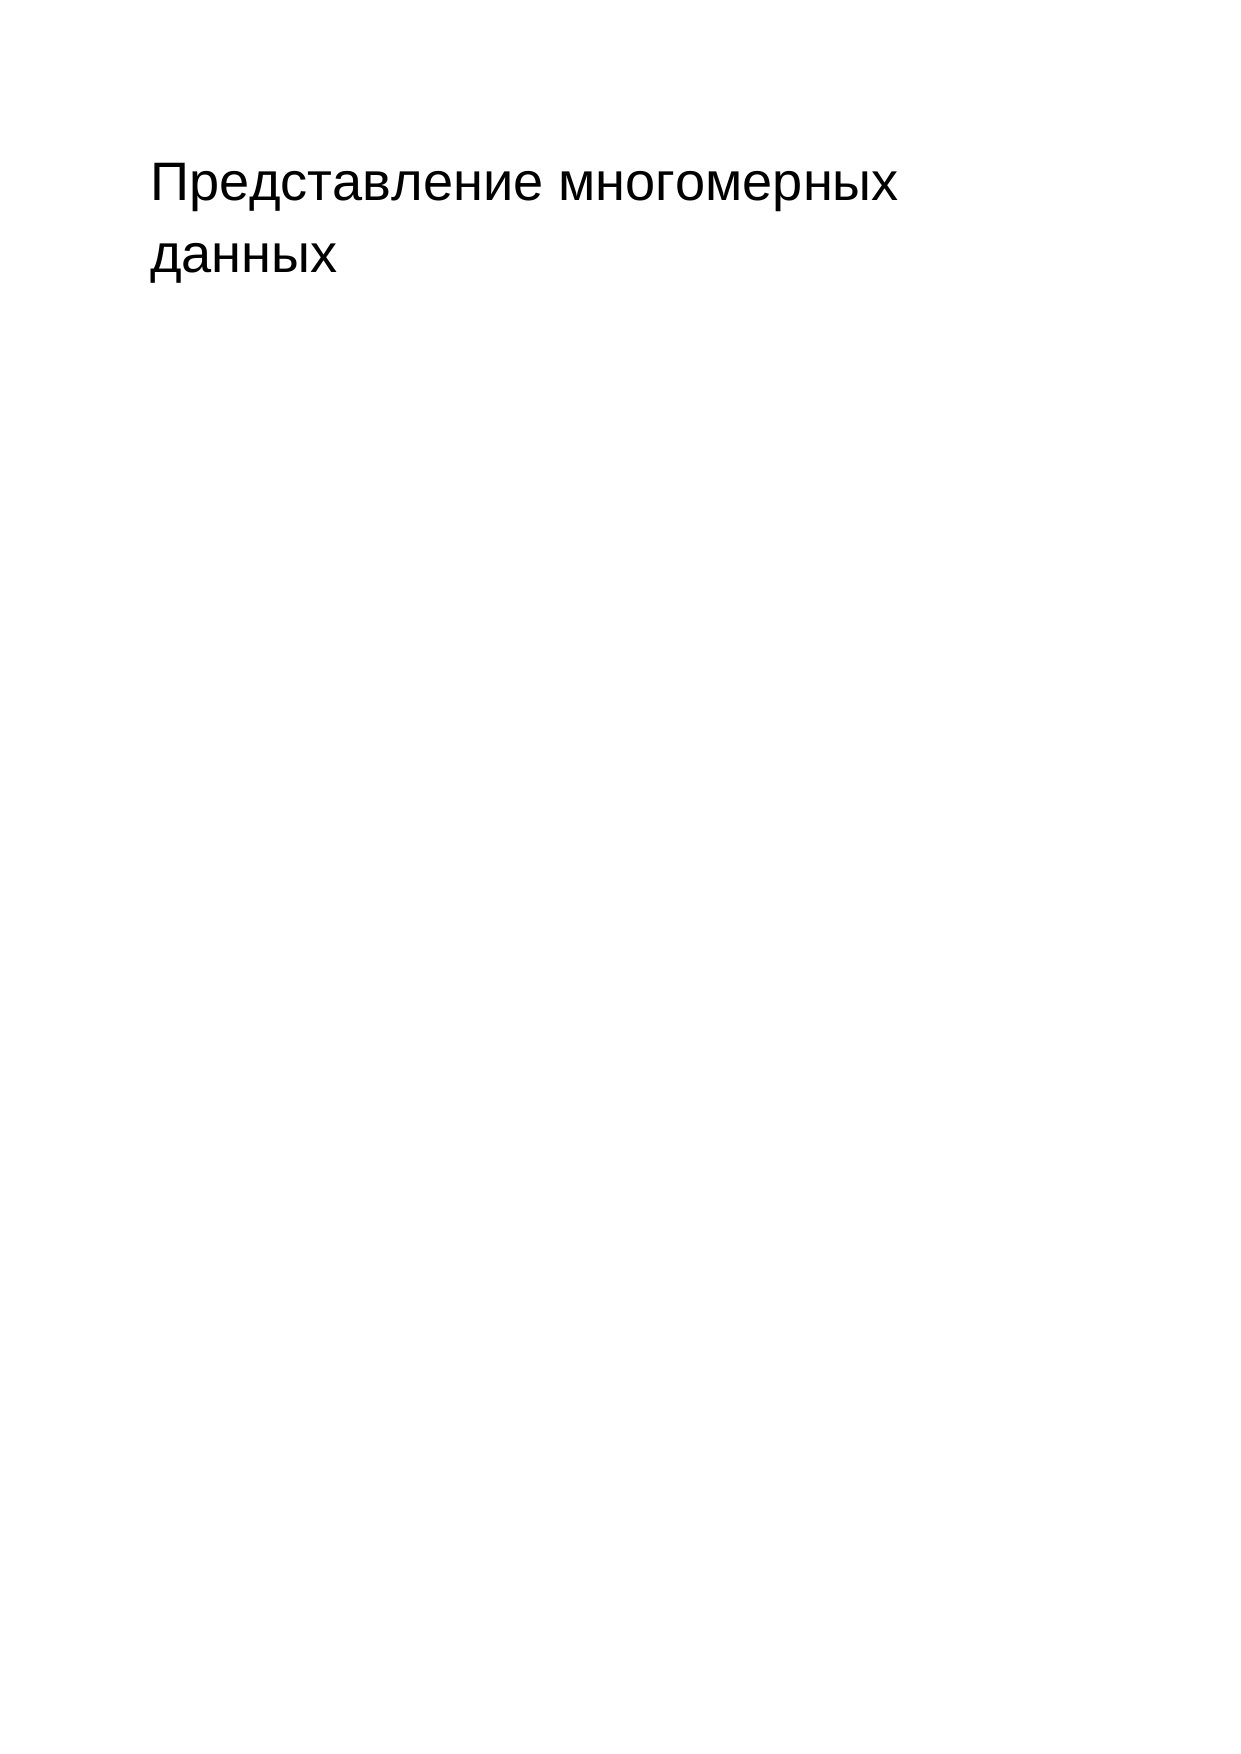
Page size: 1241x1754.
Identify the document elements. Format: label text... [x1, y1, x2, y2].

title Представление многомерных данных [150, 150, 1090, 284]
